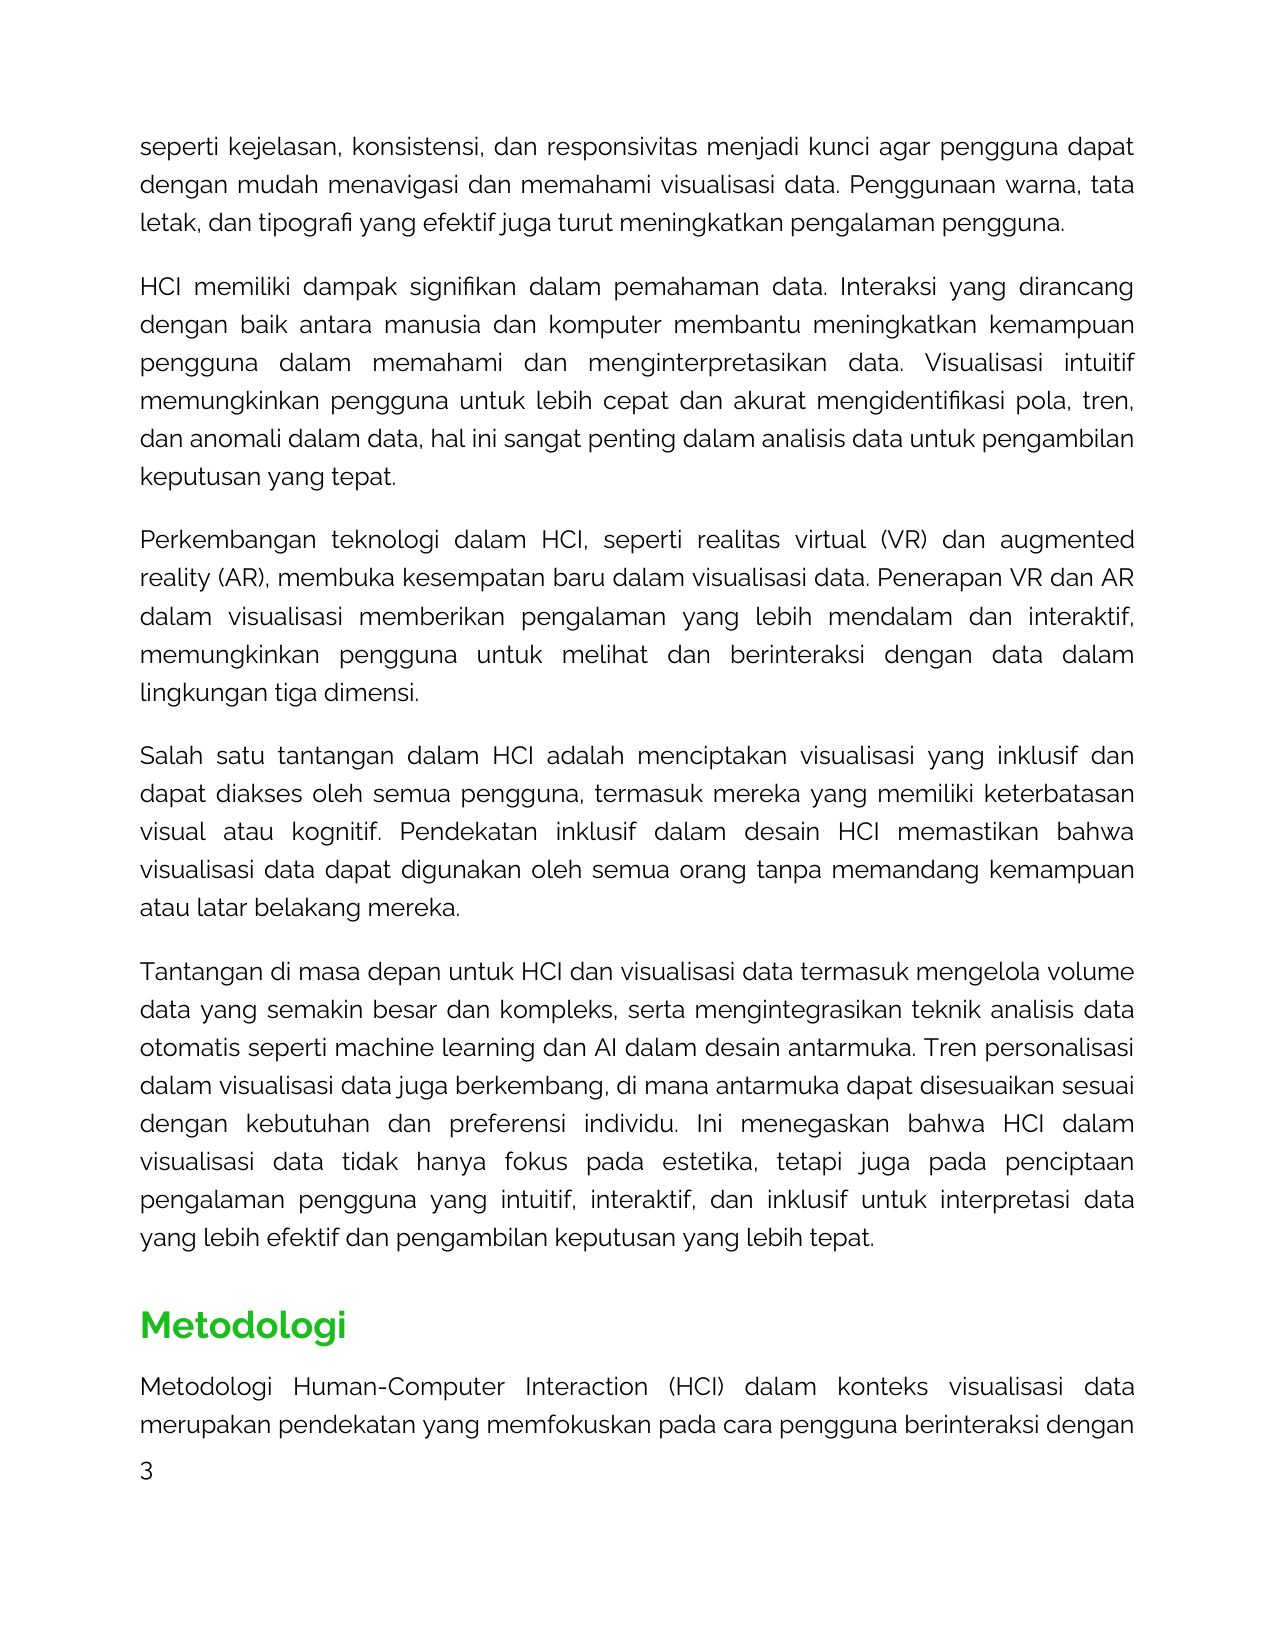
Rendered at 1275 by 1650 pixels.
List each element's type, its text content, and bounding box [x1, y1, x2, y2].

text Tantangan di masa depan untuk HCI dan visualisasi data termasuk mengelola volume data yang semakin besar dan kompleks, serta mengintegrasikan teknik analisis data otomatis seperti machine learning dan AI dalam desain antarmuka. Tren personalisasi dalam visualisasi data juga berkembang, di mana antarmuka dapat disesuaikan sesuai dengan kebutuhan dan preferensi individu. Ini menegaskan bahwa HCI dalam visualisasi data tidak hanya fokus pada estetika, tetapi juga pada penciptaan pengalaman pengguna yang intuitif, interaktif, dan inklusif untuk interpretasi data yang lebih efektif dan pengambilan keputusan yang lebih tepat. [139, 956, 1136, 1253]
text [139, 132, 1136, 238]
text Perkembangan teknologi dalam HCI, seperti realitas virtual (VR) dan augmented reality (AR), membuka kesempatan baru dalam visualisasi data. Penerapan VR dan AR dalam visualisasi memberikan pengalaman yang lebih mendalam dan interaktif, memungkinkan pengguna untuk melihat dan berinteraksi dengan data dalam lingkungan tiga dimensi. [139, 525, 1136, 707]
text Salah satu tantangan dalam HCI adalah menciptakan visualisasi yang inklusif dan dapat diakses oleh semua pengguna, termasuk mereka yang memiliki keterbatasan visual atau kognitif. Pendekatan inklusif dalam desain HCI memastikan bahwa visualisasi data dapat digunakan oleh semua orang tanpa memandang kemampuan atau latar belakang mereka. [139, 741, 1136, 923]
subtitle Metodologi [139, 1303, 1136, 1347]
text HCI memiliki dampak signifikan dalam pemahaman data. Interaksi yang dirancang dengan baik antara manusia dan komputer membantu meningkatkan kemampuan pengguna dalam memahami dan menginterpretasikan data. Visualisasi intuitif memungkinkan pengguna untuk lebih cepat dan akurat mengidentifikasi pola, tren, dan anomali dalam data, hal ini sangat penting dalam analisis data untuk pengambilan keputusan yang tepat. [139, 271, 1136, 491]
